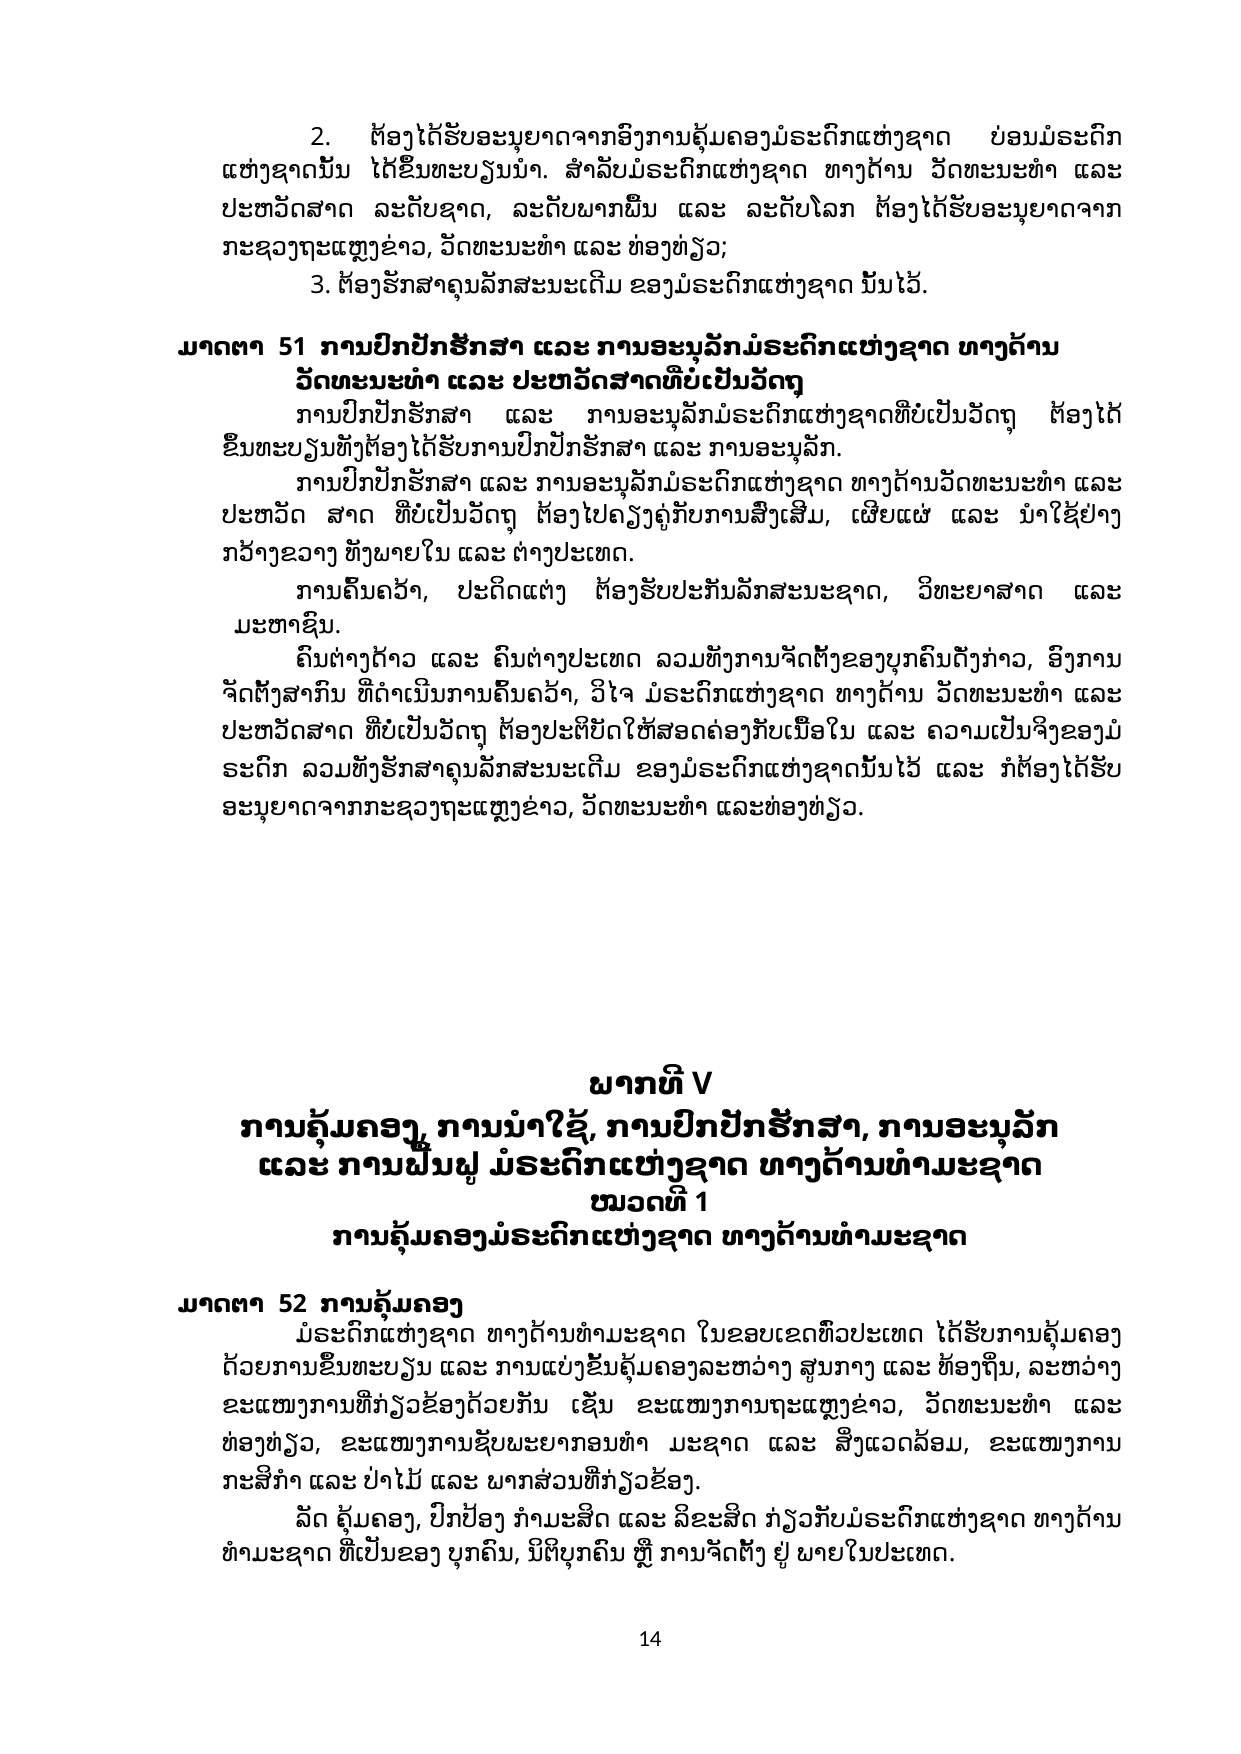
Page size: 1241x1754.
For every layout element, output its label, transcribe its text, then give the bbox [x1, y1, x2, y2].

text ການປົກປັກຮັກສາ ແລະ ການອະນຸລັກມໍຣະດົກແຫ່ງຊາດ ທາງດ້ານວັດທະນະທຳ ແລະ ປະຫວັດ ສາດ ທີ່ບໍ່ເປັນວັດຖຸ ຕ້ອງໄປຄຽງຄູ່ກັບການສົ່ງເສີມ, ເຜີຍແຜ່ ແລະ ນຳໃຊ້ຢ່າງກວ້າງຂວາງ ທັງພາຍໃນ ແລະ ຕ່າງປະເທດ. [222, 468, 1122, 573]
text ລັດ ຄຸ້ມຄອງ, ປົກປ້ອງ ກຳມະສິດ ແລະ ລິຂະສິດ ກ່ຽວກັບມໍຣະດົກແຫ່ງຊາດ ທາງດ້ານທຳມະຊາດ ທີ່ເປັນຂອງ ບຸກຄົນ, ນິຕິບຸກຄົນ ຫຼື ການຈັດຕັ້ງ ຢູ່ ພາຍໃນປະເທດ. [222, 1501, 1122, 1573]
text 2. ຕ້ອງໄດ້ຮັບອະນຸຍາດຈາກອົງການຄຸ້ມຄອງມໍຣະດົກແຫ່ງຊາດ ບ່ອນມໍຣະດົກແຫ່ງຊາດນັ້ນ ໄດ້ຂຶ້ນທະບຽນນຳ. ສຳລັບມໍຣະດົກແຫ່ງຊາດ ທາງດ້ານ ວັດທະນະທຳ ແລະ ປະຫວັດສາດ ລະດັບຊາດ, ລະດັບພາກພື້ນ ແລະ ລະດັບໂລກ ຕ້ອງໄດ້ຮັບອະນຸຍາດຈາກກະຊວງຖະແຫຼງຂ່າວ, ວັດທະນະທຳ ແລະ ທ່ອງທ່ຽວ; [222, 118, 1122, 266]
text ການປົກປັກຮັກສາ ແລະ ການອະນຸລັກມໍຣະດົກແຫ່ງຊາດທີ່ບໍ່ເປັນວັດຖຸ ຕ້ອງໄດ້ຂຶ້ນທະບຽນທັງຕ້ອງໄດ້ຮັບການປົກປັກຮັກສາ ແລະ ການອະນຸລັກ. [222, 401, 1122, 468]
text ມາດຕາ 51 ການປົກປັກຮັກສາ ແລະ ການອະນຸລັກມໍຣະດົກແຫ່ງຊາດ ທາງດ້ານ ວັດທະນະທຳ ແລະ ປະຫວັດສາດທີ່ບໍ່ເປັນວັດຖຸ [177, 329, 1122, 401]
text ການຄຸ້ມຄອງມໍຣະດົກແຫ່ງຊາດ ທາງດ້ານທຳມະຊາດ [177, 1220, 1122, 1251]
text ການຄົ້ນຄວ້າ, ປະດິດແຕ່ງ ຕ້ອງຮັບປະກັນລັກສະນະຊາດ, ວິທະຍາສາດ ແລະ ມະຫາຊົນ. [233, 573, 1122, 641]
text ພາກທີ V [177, 1061, 1122, 1104]
text ໝວດທີ 1 [177, 1183, 1122, 1220]
text 3. ຕ້ອງຮັກສາຄຸນລັກສະນະເດີມ ຂອງມໍຣະດົກແຫ່ງຊາດ ນັ້ນໄວ້. [222, 266, 1122, 300]
text ມໍຣະດົກແຫ່ງຊາດ ທາງດ້ານທຳມະຊາດ ໃນຂອບເຂດທົ່ວປະເທດ ໄດ້ຮັບການຄຸ້ມຄອງດ້ວຍການຂຶ້ນທະບຽນ ແລະ ການແບ່ງຂັ້ນຄຸ້ມຄອງລະຫວ່າງ ສູນກາງ ແລະ ທ້ອງຖິ່ນ, ລະຫວ່າງ ຂະແໜງການທີ່ກ່ຽວຂ້ອງດ້ວຍກັນ ເຊັ່ນ ຂະແໜງການຖະແຫຼງຂ່າວ, ວັດທະນະທຳ ແລະ ທ່ອງທ່ຽວ, ຂະແໜງການຊັບພະຍາກອນທຳ ມະຊາດ ແລະ ສິ່ງແວດລ້ອມ, ຂະແໜງການກະສິກຳ ແລະ ປ່າໄມ້ ແລະ ພາກສ່ວນທີ່ກ່ຽວຂ້ອງ. [222, 1319, 1122, 1501]
text ການຄຸ້ມຄອງ, ການນຳໃຊ້, ການປົກປັກຮັກສາ, ການອະນຸລັກ [177, 1104, 1122, 1147]
text ຄົນຕ່າງດ້າວ ແລະ ຄົນຕ່າງປະເທດ ລວມທັງການຈັດຕັ້ງຂອງບຸກຄົນດັ່ງກ່າວ, ອົງການຈັດຕັ້ງສາກົນ ທີ່ດຳເນີນການຄົ້ນຄວ້າ, ວິໄຈ ມໍຣະດົກແຫ່ງຊາດ ທາງດ້ານ ວັດທະນະທຳ ແລະ ປະຫວັດສາດ ທີ່ບໍ່ເປັນວັດຖຸ ຕ້ອງປະຕິບັດໃຫ້ສອດຄ່ອງກັບເນື້ອໃນ ແລະ ຄວາມເປັນຈິງຂອງມໍຣະດົກ ລວມທັງຮັກສາຄຸນລັກສະນະເດີມ ຂອງມໍຣະດົກແຫ່ງຊາດນັ້ນໄວ້ ແລະ ກໍຕ້ອງໄດ້ຮັບອະນຸຍາດຈາກກະຊວງຖະແຫຼງຂ່າວ, ວັດທະນະທຳ ແລະທ່ອງທ່ຽວ. [222, 641, 1122, 823]
text ແລະ ການຟື້ນຟູ ມໍຣະດົກແຫ່ງຊາດ ທາງດ້ານທຳມະຊາດ [177, 1147, 1122, 1183]
text ມາດຕາ 52 ການຄຸ້ມຄອງ [177, 1285, 1122, 1319]
